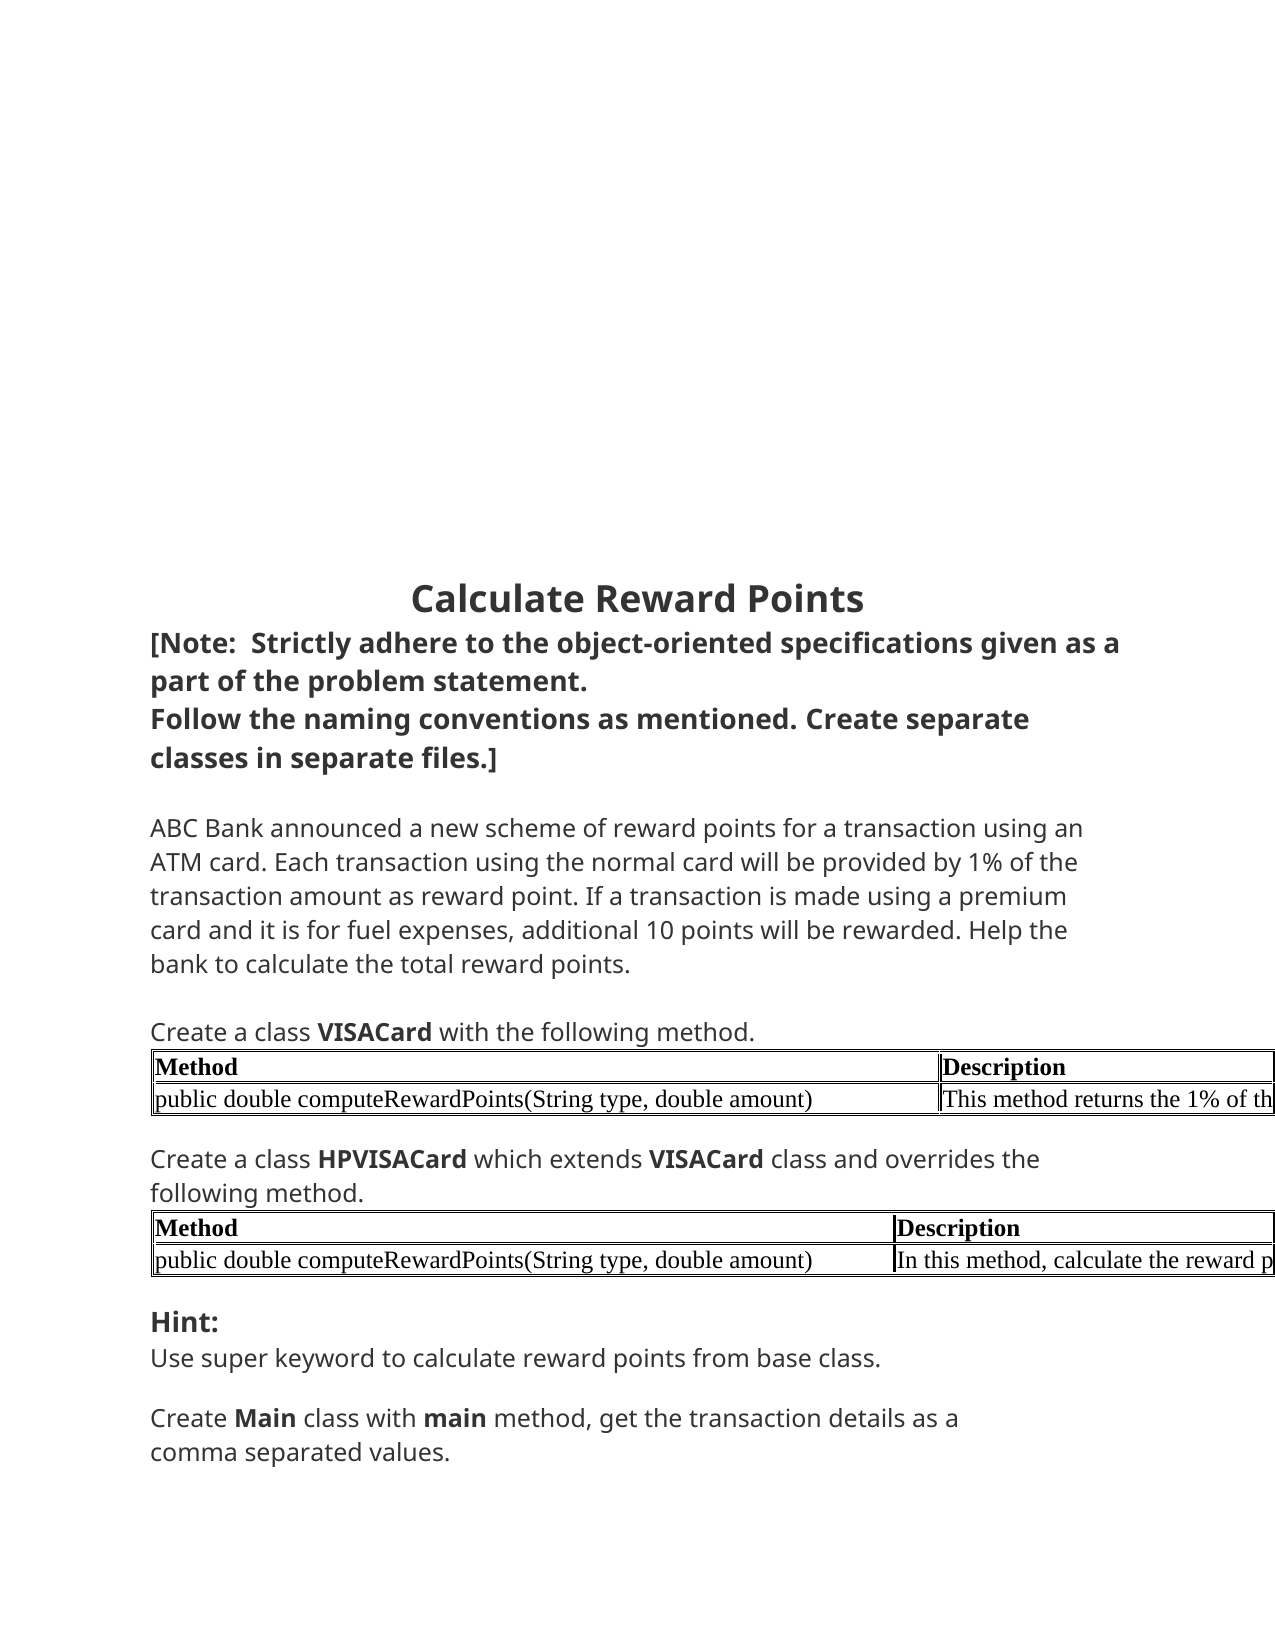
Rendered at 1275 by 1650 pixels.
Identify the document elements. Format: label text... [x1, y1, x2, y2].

table_header Description [894, 1213, 1273, 1242]
table_cell public double computeRewardPoints(String type, double amount) [152, 1081, 940, 1113]
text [150, 1277, 1125, 1468]
text Create a class HPVISACard which extends VISACard class and overrides the following method. [150, 1116, 1125, 1209]
table_header Method [152, 1050, 940, 1081]
table_cell In this method, calculate the reward points from the base class and add 10 points if it is for fuel expense [894, 1242, 1275, 1273]
table_cell This method returns the 1% of the transaction amount as reward points [940, 1081, 1275, 1113]
text [Note: Strictly adhere to the object-oriented specifications given as a part of the problem statement. Follow the naming conventions as mentioned. Create separate classes in separate files.] ABC Bank announced a new scheme of reward points for a transaction using an ATM card. Each transaction using the normal card will be provided by 1% of the transaction amount as reward point. If a transaction is made using a premium card and it is for fuel expenses, additional 10 points will be rewarded. Help the bank to calculate the total reward points. Create a class VISACard with the following method. [150, 623, 1125, 1049]
table_cell public double computeRewardPoints(String type, double amount) [152, 1242, 894, 1273]
table_header Method [154, 1213, 894, 1242]
text Calculate Reward Points [150, 572, 1125, 623]
table_header Description [940, 1052, 1273, 1081]
